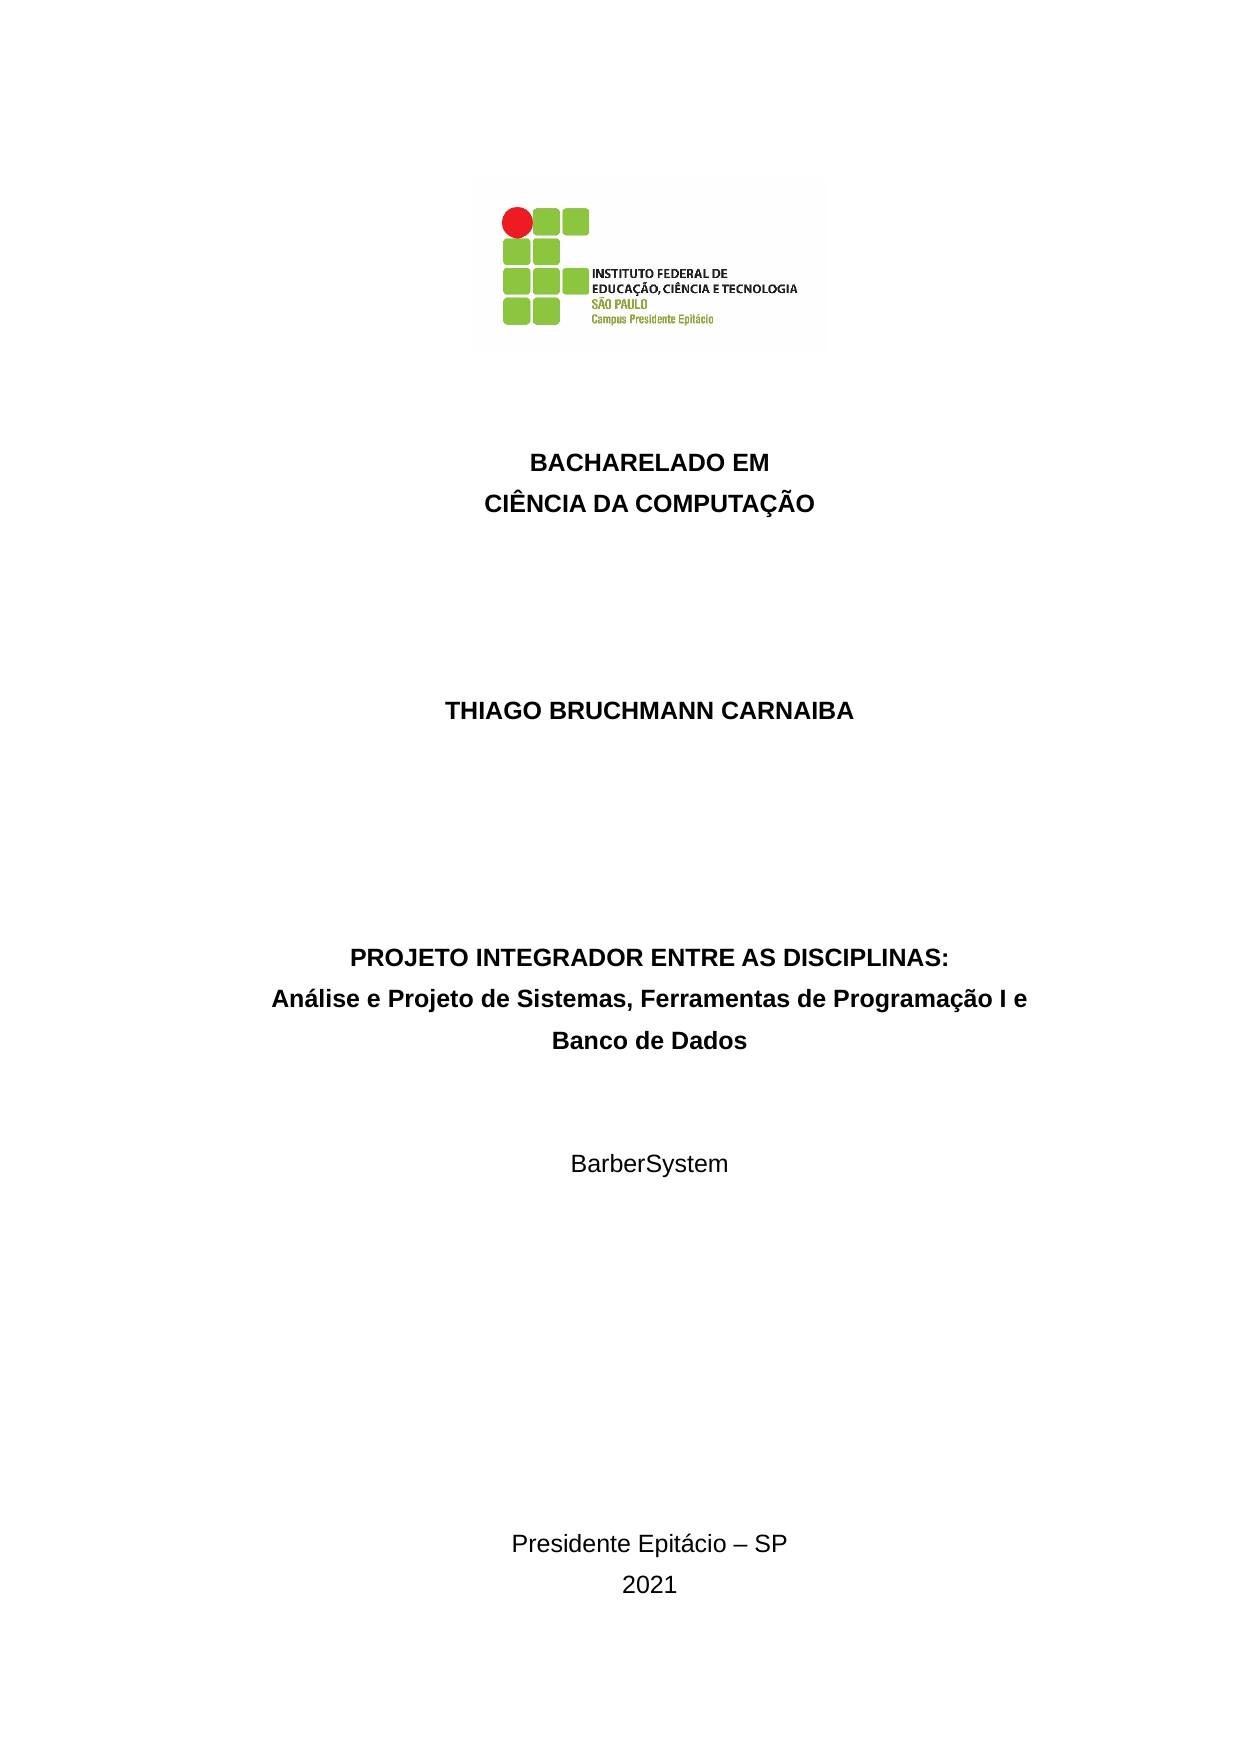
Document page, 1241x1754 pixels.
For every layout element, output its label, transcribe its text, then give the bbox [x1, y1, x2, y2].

text THIAGO BRUCHMANN CARNAIBA [177, 696, 1122, 724]
text BarberSystem [177, 1149, 1122, 1178]
text CIÊNCIA DA COMPUTAÇÃO [177, 489, 1122, 518]
text BACHARELADO EM [177, 448, 1122, 477]
picture [472, 177, 827, 354]
text Banco de Dados [177, 1026, 1122, 1054]
text Análise e Projeto de Sistemas, Ferramentas de Programação I e [177, 984, 1122, 1013]
text PROJETO INTEGRADOR ENTRE AS DISCIPLINAS: [177, 943, 1122, 972]
text Presidente Epitácio – SP [177, 1529, 1122, 1558]
text 2021 [177, 1570, 1122, 1599]
